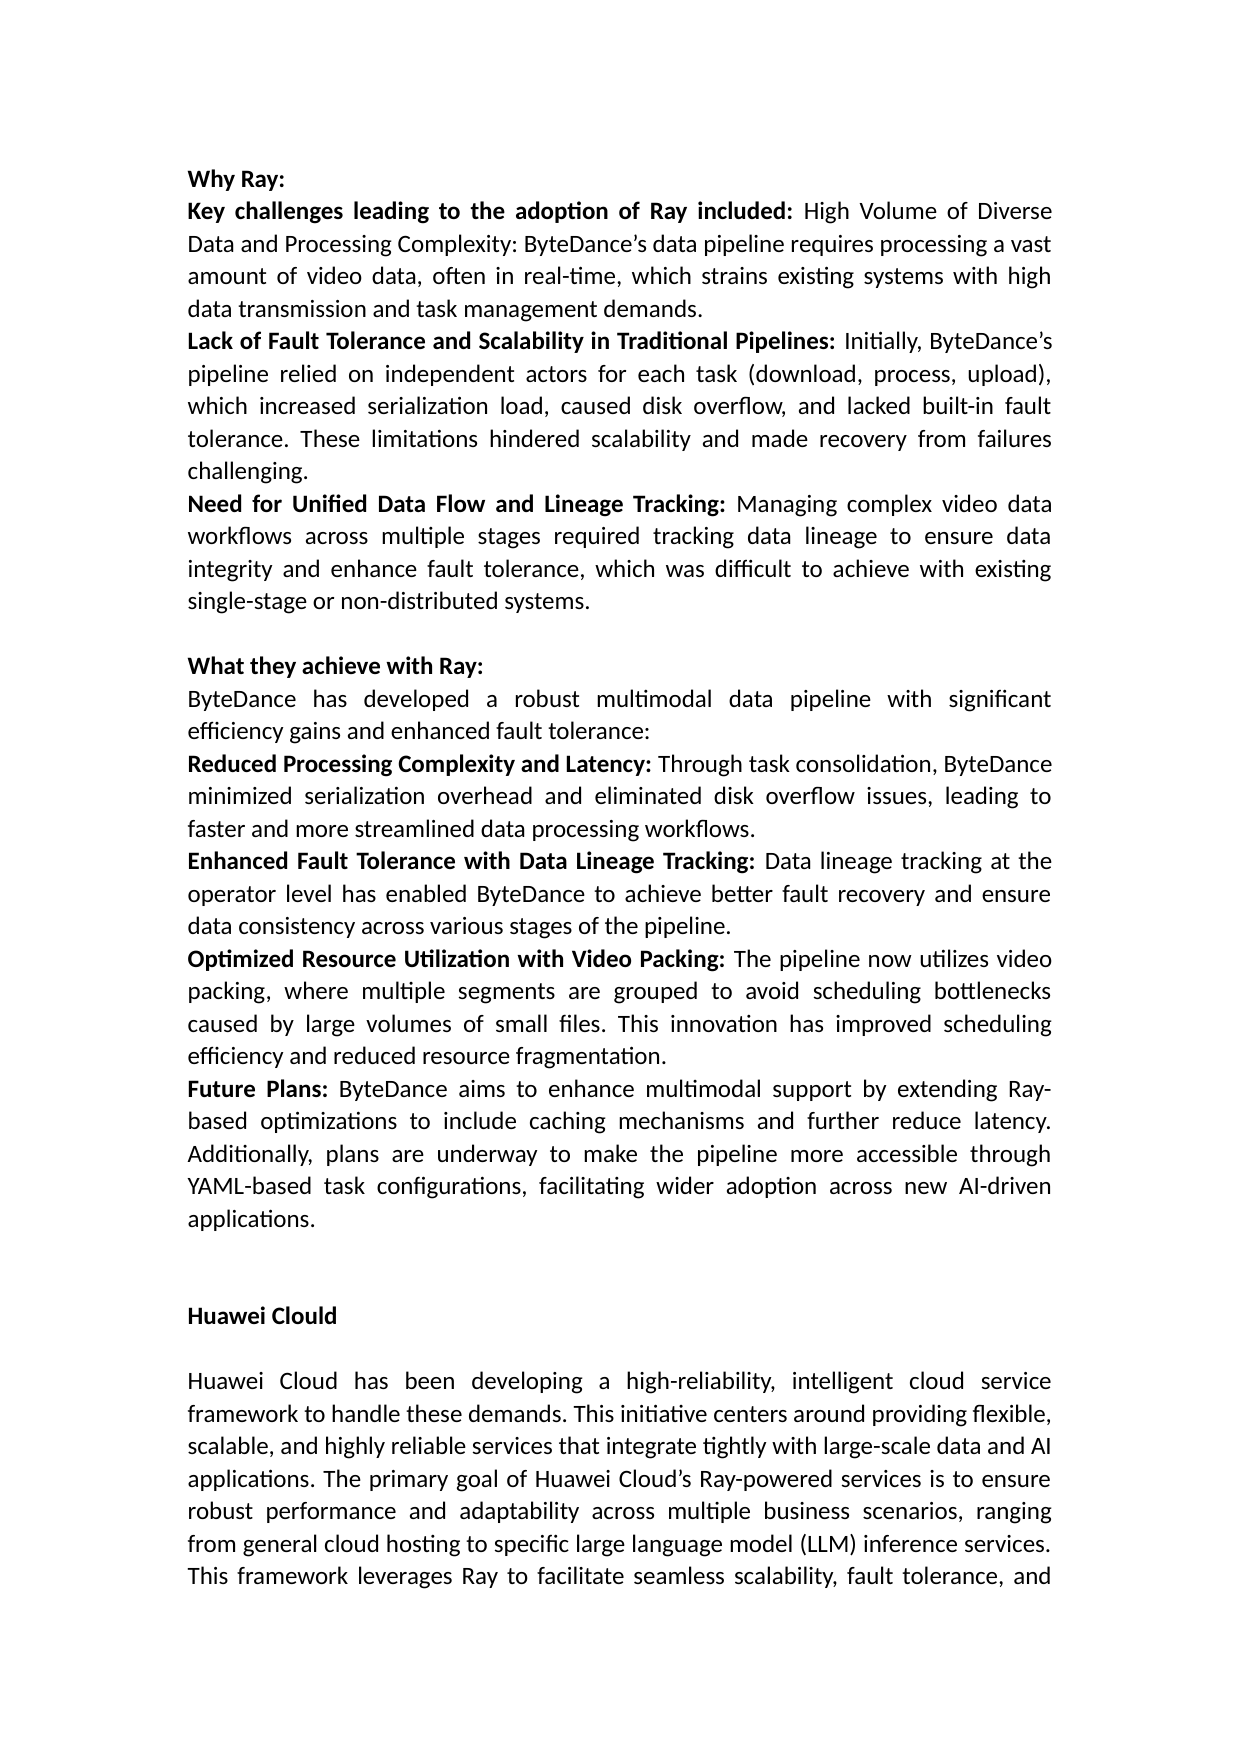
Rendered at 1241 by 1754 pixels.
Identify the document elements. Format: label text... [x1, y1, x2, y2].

list Key challenges leading to the adoption of Ray included: High Volume of Diverse Data and Processing Complexity: ByteDance’s data pipeline requires processing a vast amount of video data, often in real-time, which strains existing systems with high data transmission and task management demands. [187, 194, 1053, 324]
list Huawei Clould [187, 1299, 1053, 1332]
list ByteDance has developed a robust multimodal data pipeline with significant efficiency gains and enhanced fault tolerance: [187, 682, 1053, 747]
list What they achieve with Ray: [187, 649, 1053, 682]
list Lack of Fault Tolerance and Scalability in Traditional Pipelines: Initially, ByteDance’s pipeline relied on independent actors for each task (download, process, upload), which increased serialization load, caused disk overflow, and lacked built-in fault tolerance. These limitations hindered scalability and made recovery from failures challenging. [187, 324, 1053, 487]
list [187, 1364, 1053, 1592]
list Enhanced Fault Tolerance with Data Lineage Tracking: Data lineage tracking at the operator level has enabled ByteDance to achieve better fault recovery and ensure data consistency across various stages of the pipeline. [187, 844, 1053, 942]
list Why Ray: [187, 162, 1053, 194]
list Optimized Resource Utilization with Video Packing: The pipeline now utilizes video packing, where multiple segments are grouped to avoid scheduling bottlenecks caused by large volumes of small files. This innovation has improved scheduling efficiency and reduced resource fragmentation. [187, 942, 1053, 1072]
list Future Plans: ByteDance aims to enhance multimodal support by extending Ray-based optimizations to include caching mechanisms and further reduce latency. Additionally, plans are underway to make the pipeline more accessible through YAML-based task configurations, facilitating wider adoption across new AI-driven applications. [187, 1072, 1053, 1234]
list Need for Unified Data Flow and Lineage Tracking: Managing complex video data workflows across multiple stages required tracking data lineage to ensure data integrity and enhance fault tolerance, which was difficult to achieve with existing single-stage or non-distributed systems. [187, 487, 1053, 617]
list Reduced Processing Complexity and Latency: Through task consolidation, ByteDance minimized serialization overhead and eliminated disk overflow issues, leading to faster and more streamlined data processing workflows. [187, 747, 1053, 844]
